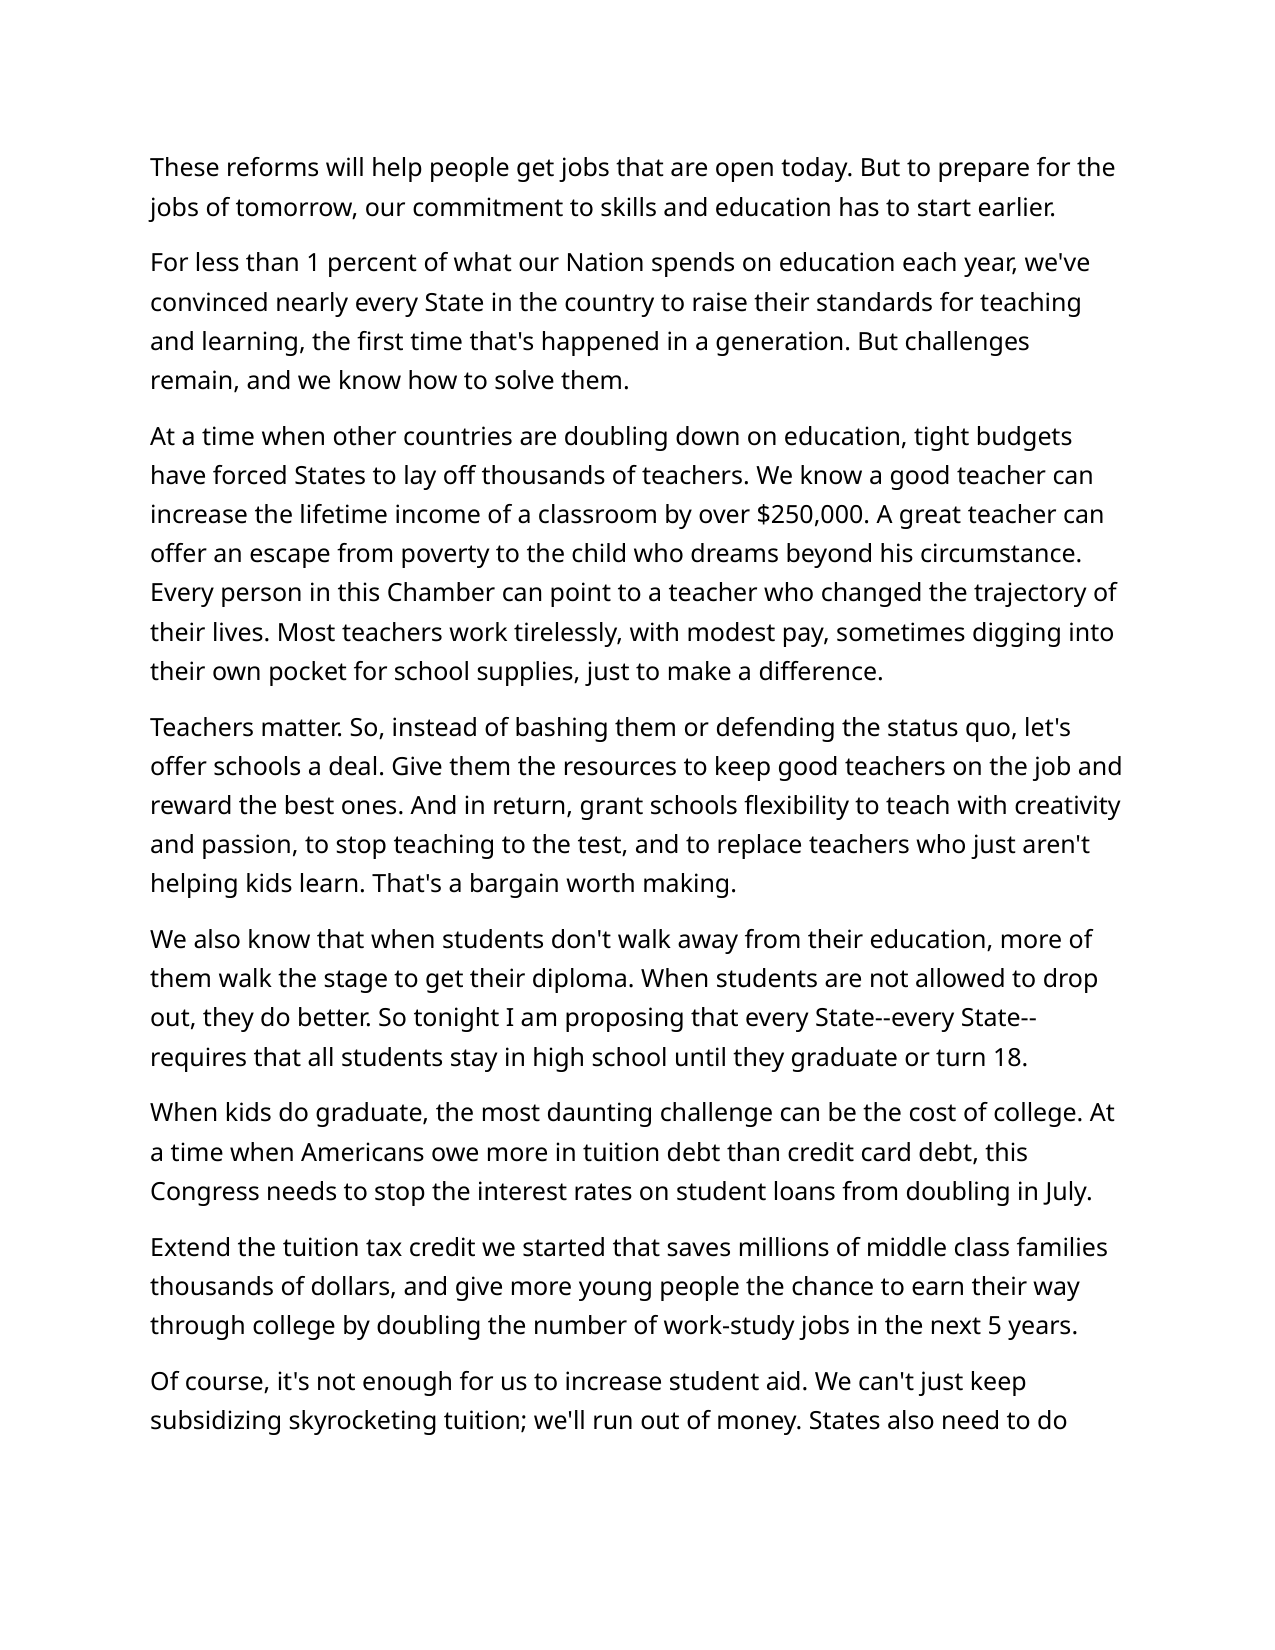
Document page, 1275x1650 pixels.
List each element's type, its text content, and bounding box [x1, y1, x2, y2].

text These reforms will help people get jobs that are open today. But to prepare for the jobs of tomorrow, our commitment to skills and education has to start earlier. [150, 150, 1125, 223]
text When kids do graduate, the most daunting challenge can be the cost of college. At a time when Americans owe more in tuition debt than credit card debt, this Congress needs to stop the interest rates on student loans from doubling in July. [150, 1095, 1125, 1207]
text We also know that when students don't walk away from their education, more of them walk the stage to get their diploma. When students are not allowed to drop out, they do better. So tonight I am proposing that every State--every State--requires that all students stay in high school until they graduate or turn 18. [150, 922, 1125, 1073]
text Teachers matter. So, instead of bashing them or defending the status quo, let's offer schools a deal. Give them the resources to keep good teachers on the job and reward the best ones. And in return, grant schools flexibility to teach with creativity and passion, to stop teaching to the test, and to replace teachers who just aren't helping kids learn. That's a bargain worth making. [150, 709, 1125, 900]
text At a time when other countries are doubling down on education, tight budgets have forced States to lay off thousands of teachers. We know a good teacher can increase the lifetime income of a classroom by over $250,000. A great teacher can offer an escape from poverty to the child who dreams beyond his circumstance. Every person in this Chamber can point to a teacher who changed the trajectory of their lives. Most teachers work tirelessly, with modest pay, sometimes digging into their own pocket for school supplies, just to make a difference. [150, 418, 1125, 687]
text Extend the tuition tax credit we started that saves millions of middle class families thousands of dollars, and give more young people the chance to earn their way through college by doubling the number of work-study jobs in the next 5 years. [150, 1229, 1125, 1342]
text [150, 1363, 1125, 1437]
text For less than 1 percent of what our Nation spends on education each year, we've convinced nearly every State in the country to raise their standards for teaching and learning, the first time that's happened in a generation. But challenges remain, and we know how to solve them. [150, 245, 1125, 397]
